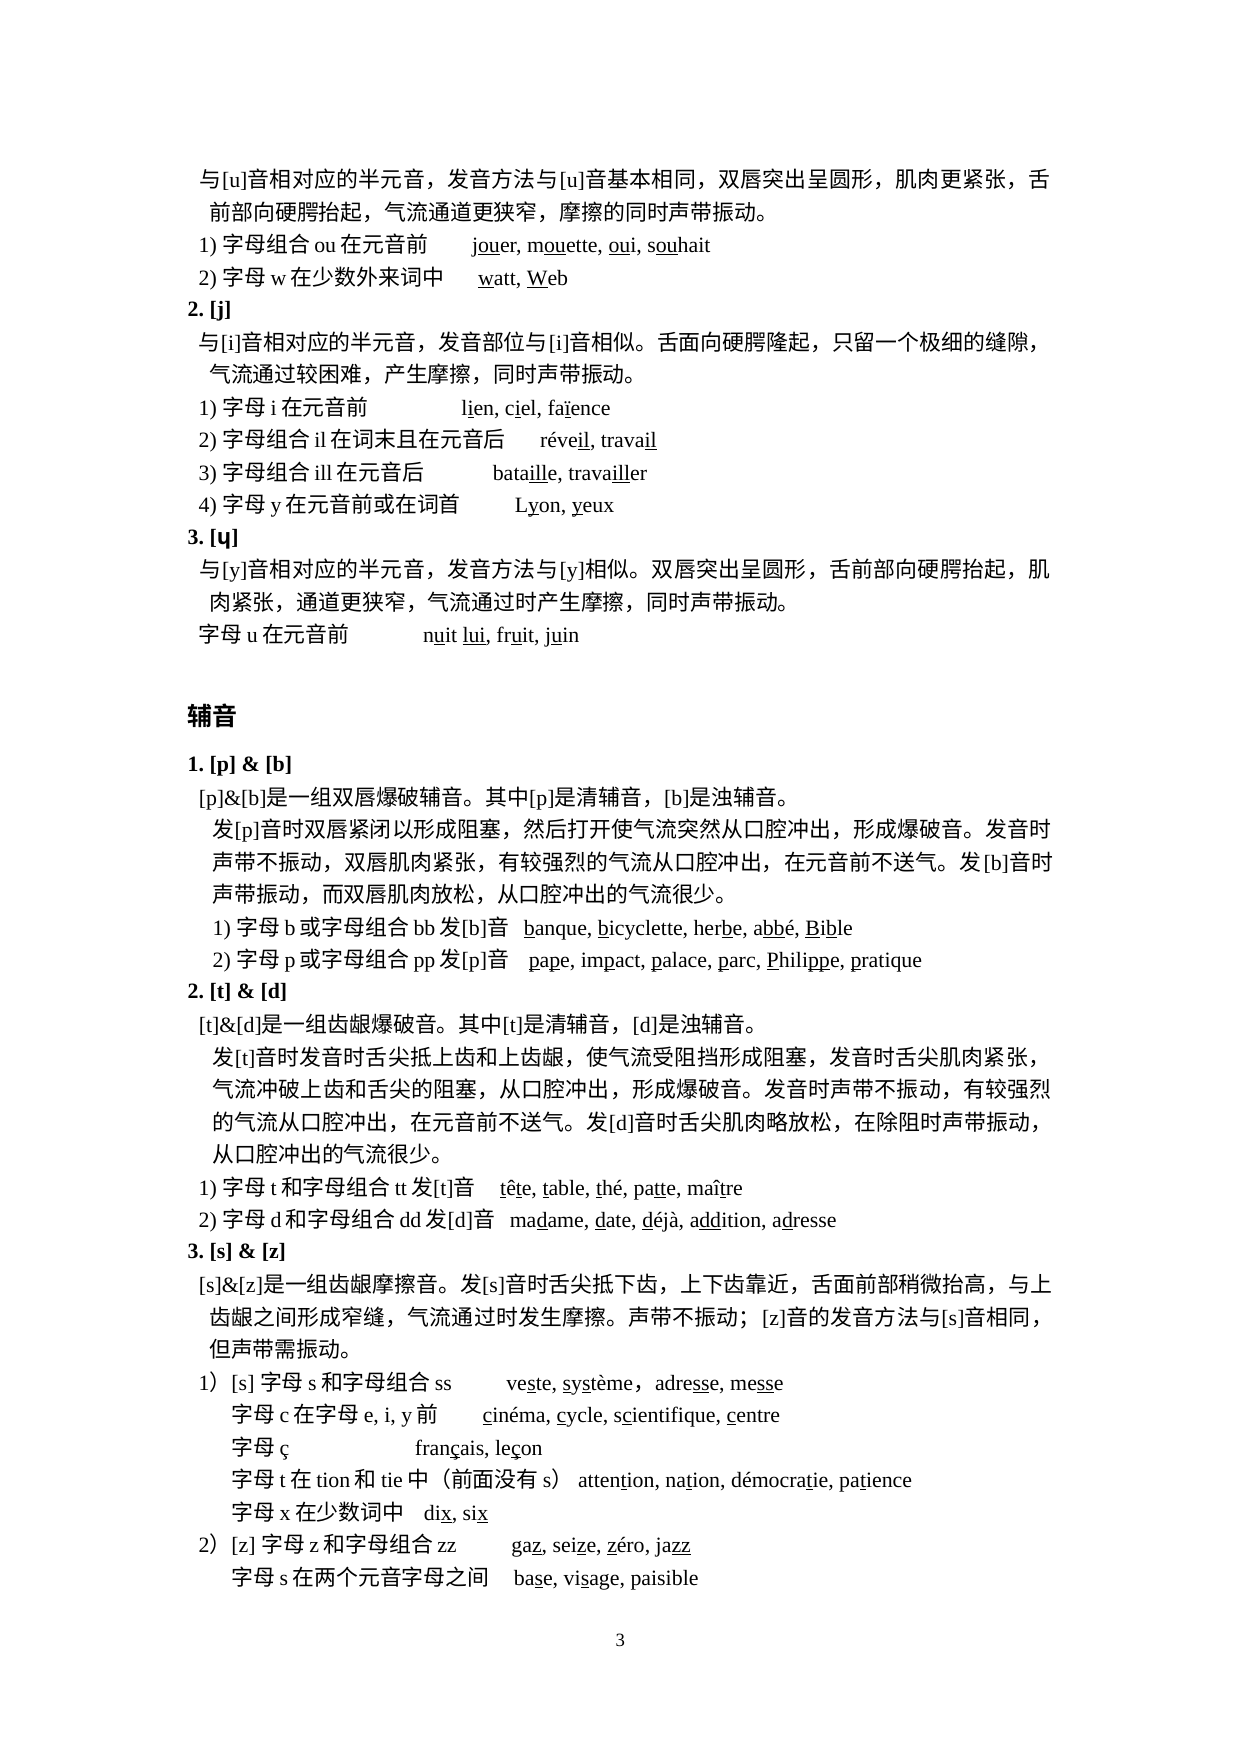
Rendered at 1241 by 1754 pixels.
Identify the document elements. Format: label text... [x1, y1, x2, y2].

text 字母c在字母e, i, y前 cinéma, cycle, scientifique, centre [187, 1397, 1053, 1429]
text 2）[z] 字母z和字母组合zz gaz, seize, zéro, jazz [187, 1527, 1053, 1559]
text 1) 字母组合ou在元音前 jouer, mouette, oui, souhait [187, 227, 1053, 259]
text 2) 字母d和字母组合dd发[d]音 madame, date, déjà, addition, adresse [187, 1202, 1053, 1234]
text 字母x在少数词中 dix, six [187, 1494, 1053, 1527]
text 2) 字母w在少数外来词中 watt, Web [187, 259, 1053, 292]
text 1) 字母t和字母组合tt发[t]音 tête, table, thé, patte, maître [187, 1169, 1053, 1202]
text 字母t在tion和tie中（前面没有s） attention, nation, démocratie, patience [187, 1462, 1053, 1494]
text [t]&[d]是一组齿龈爆破音。其中[t]是清辅音，[d]是浊辅音。 [187, 1007, 1053, 1039]
text 4) 字母y在元音前或在词首 Lyon, yeux [187, 487, 1053, 519]
text 发[t]音时发音时舌尖抵上齿和上齿龈，使气流受阻挡形成阻塞，发音时舌尖肌肉紧张，气流冲破上齿和舌尖的阻塞，从口腔冲出，形成爆破音。发音时声带不振动，有较强烈的气流从口腔冲出，在元音前不送气。发[d]音时舌尖肌肉略放松，在除阻时声带振动，从口腔冲出的气流很少。 [212, 1039, 1053, 1169]
text 辅音 [187, 682, 1053, 747]
text 3) 字母组合ill在元音后 bataille, travailler [187, 454, 1053, 487]
text 字母s在两个元音字母之间 base, visage, paisible [187, 1559, 1053, 1592]
text 3. [ɥ] [187, 519, 1053, 552]
text 3. [s] & [z] [187, 1234, 1053, 1267]
text 1. [p] & [b] [187, 747, 1053, 779]
text [s]&[z]是一组齿龈摩擦音。发[s]音时舌尖抵下齿，上下齿靠近，舌面前部稍微抬高，与上齿龈之间形成窄缝，气流通过时发生摩擦。声带不振动；[z]音的发音方法与[s]音相同，但声带需振动。 [187, 1267, 1053, 1364]
text 与[u]音相对应的半元音，发音方法与[u]音基本相同，双唇突出呈圆形，肌肉更紧张，舌前部向硬腭抬起，气流通道更狭窄，摩擦的同时声带振动。 [187, 162, 1053, 227]
text [p]&[b]是一组双唇爆破辅音。其中[p]是清辅音，[b]是浊辅音。 [187, 779, 1053, 812]
text 与[y]音相对应的半元音，发音方法与[y]相似。双唇突出呈圆形，舌前部向硬腭抬起，肌肉紧张，通道更狭窄，气流通过时产生摩擦，同时声带振动。 [187, 552, 1053, 617]
text 2) 字母组合il在词末且在元音后 réveil, travail [187, 422, 1053, 454]
text 1) 字母i在元音前 lien, ciel, faïence [187, 389, 1053, 422]
text 字母u在元音前 nuit lui, fruit, juin [187, 617, 1053, 649]
text 1) 字母b或字母组合bb发[b]音 banque, bicyclette, herbe, abbé, Bible [212, 909, 1053, 942]
text 2) 字母p或字母组合pp发[p]音 pape, impact, palace, parc, Philippe, pratique [212, 942, 1053, 974]
text 2. [j] [187, 292, 1053, 324]
text 2. [t] & [d] [187, 974, 1053, 1007]
text 字母ç français, leçon [187, 1429, 1053, 1462]
text 1）[s] 字母s和字母组合ss veste, système，adresse, messe [187, 1364, 1053, 1397]
text 与[i]音相对应的半元音，发音部位与[i]音相似。舌面向硬腭隆起，只留一个极细的缝隙，气流通过较困难，产生摩擦，同时声带振动。 [187, 324, 1053, 389]
text 发[p]音时双唇紧闭以形成阻塞，然后打开使气流突然从口腔冲出，形成爆破音。发音时声带不振动，双唇肌肉紧张，有较强烈的气流从口腔冲出，在元音前不送气。发[b]音时声带振动，而双唇肌肉放松，从口腔冲出的气流很少。 [212, 812, 1053, 909]
